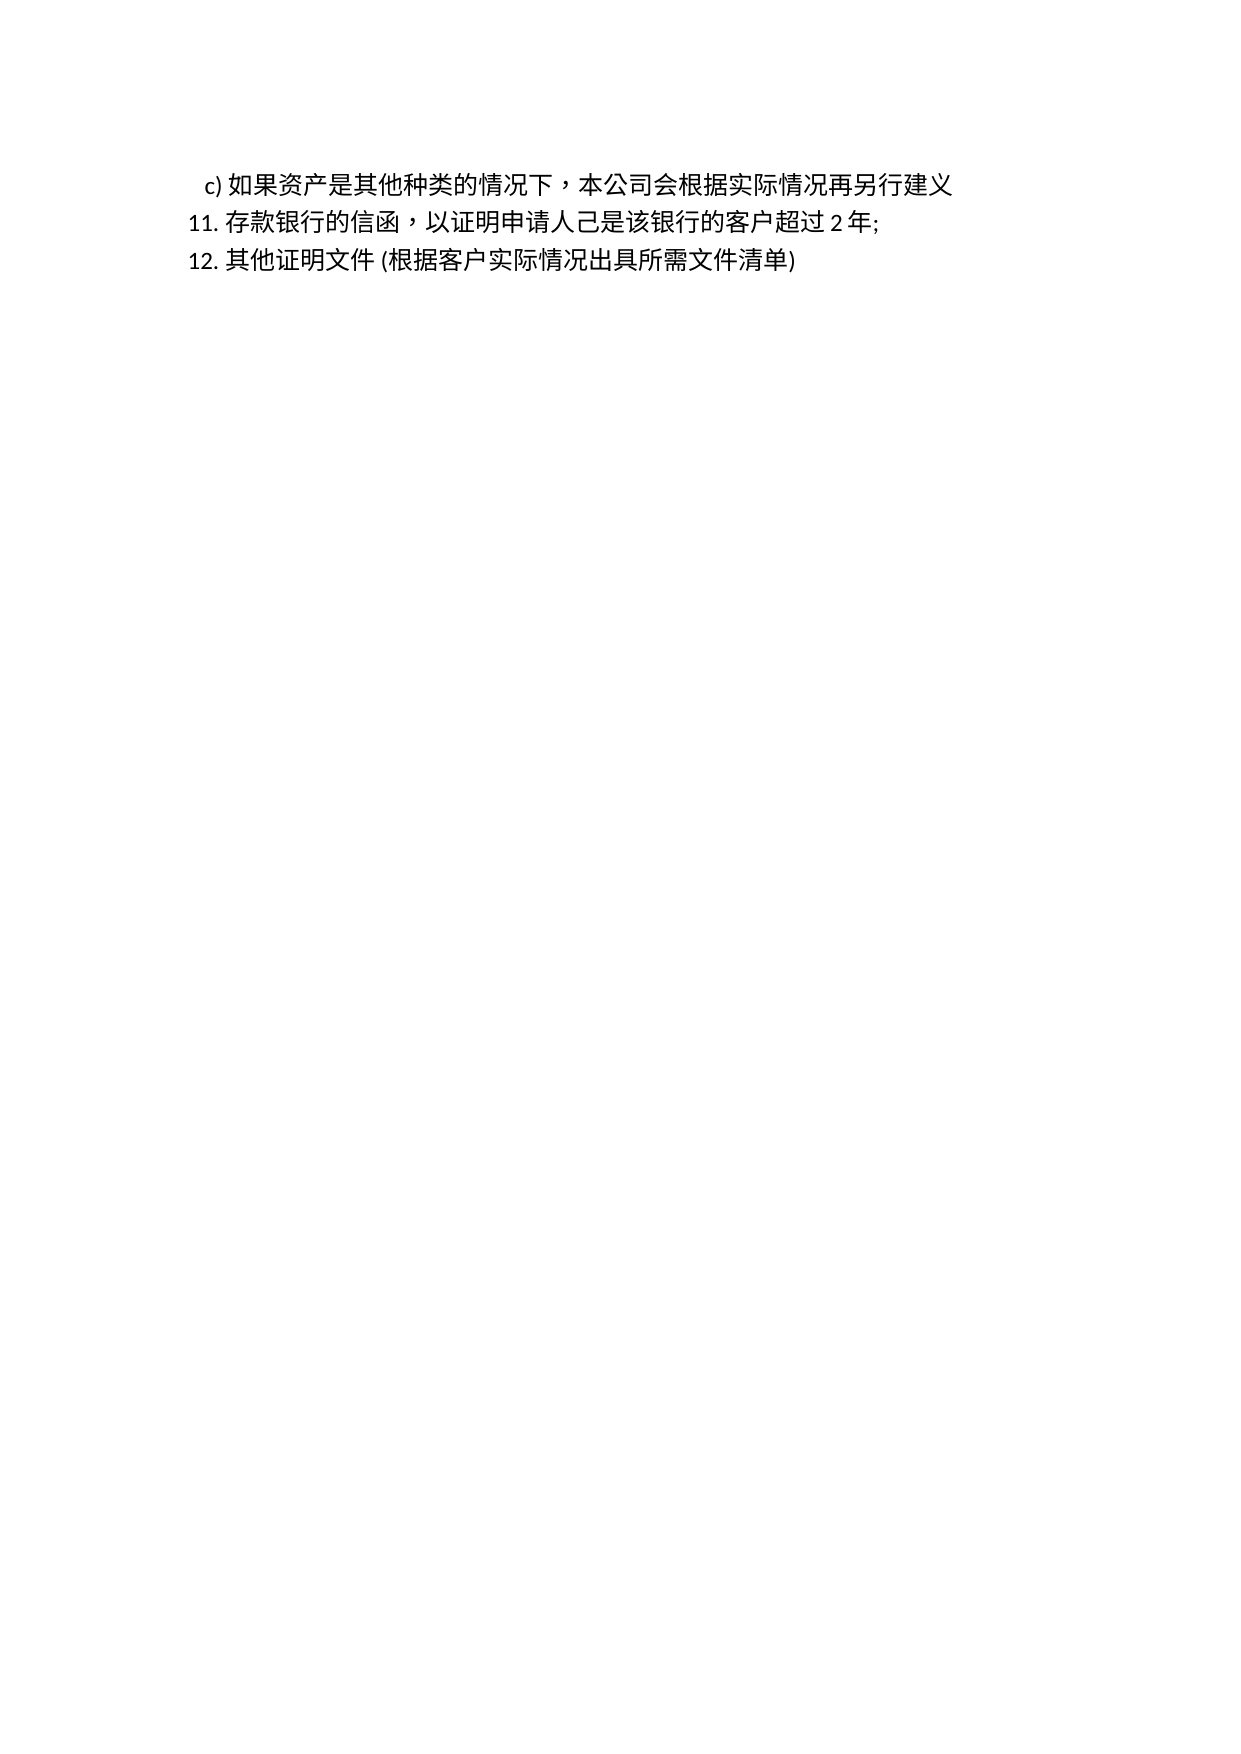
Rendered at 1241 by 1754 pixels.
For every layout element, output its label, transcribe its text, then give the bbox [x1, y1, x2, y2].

text 12. 其他证明文件 (根据客户实际情况出具所需文件清单) [187, 239, 1053, 277]
text c) 如果资产是其他种类的情况下，本公司会根据实际情况再另行建义 [187, 164, 1053, 202]
text 11. 存款银行的信函，以证明申请人己是该银行的客户超过2年; [187, 202, 1053, 239]
